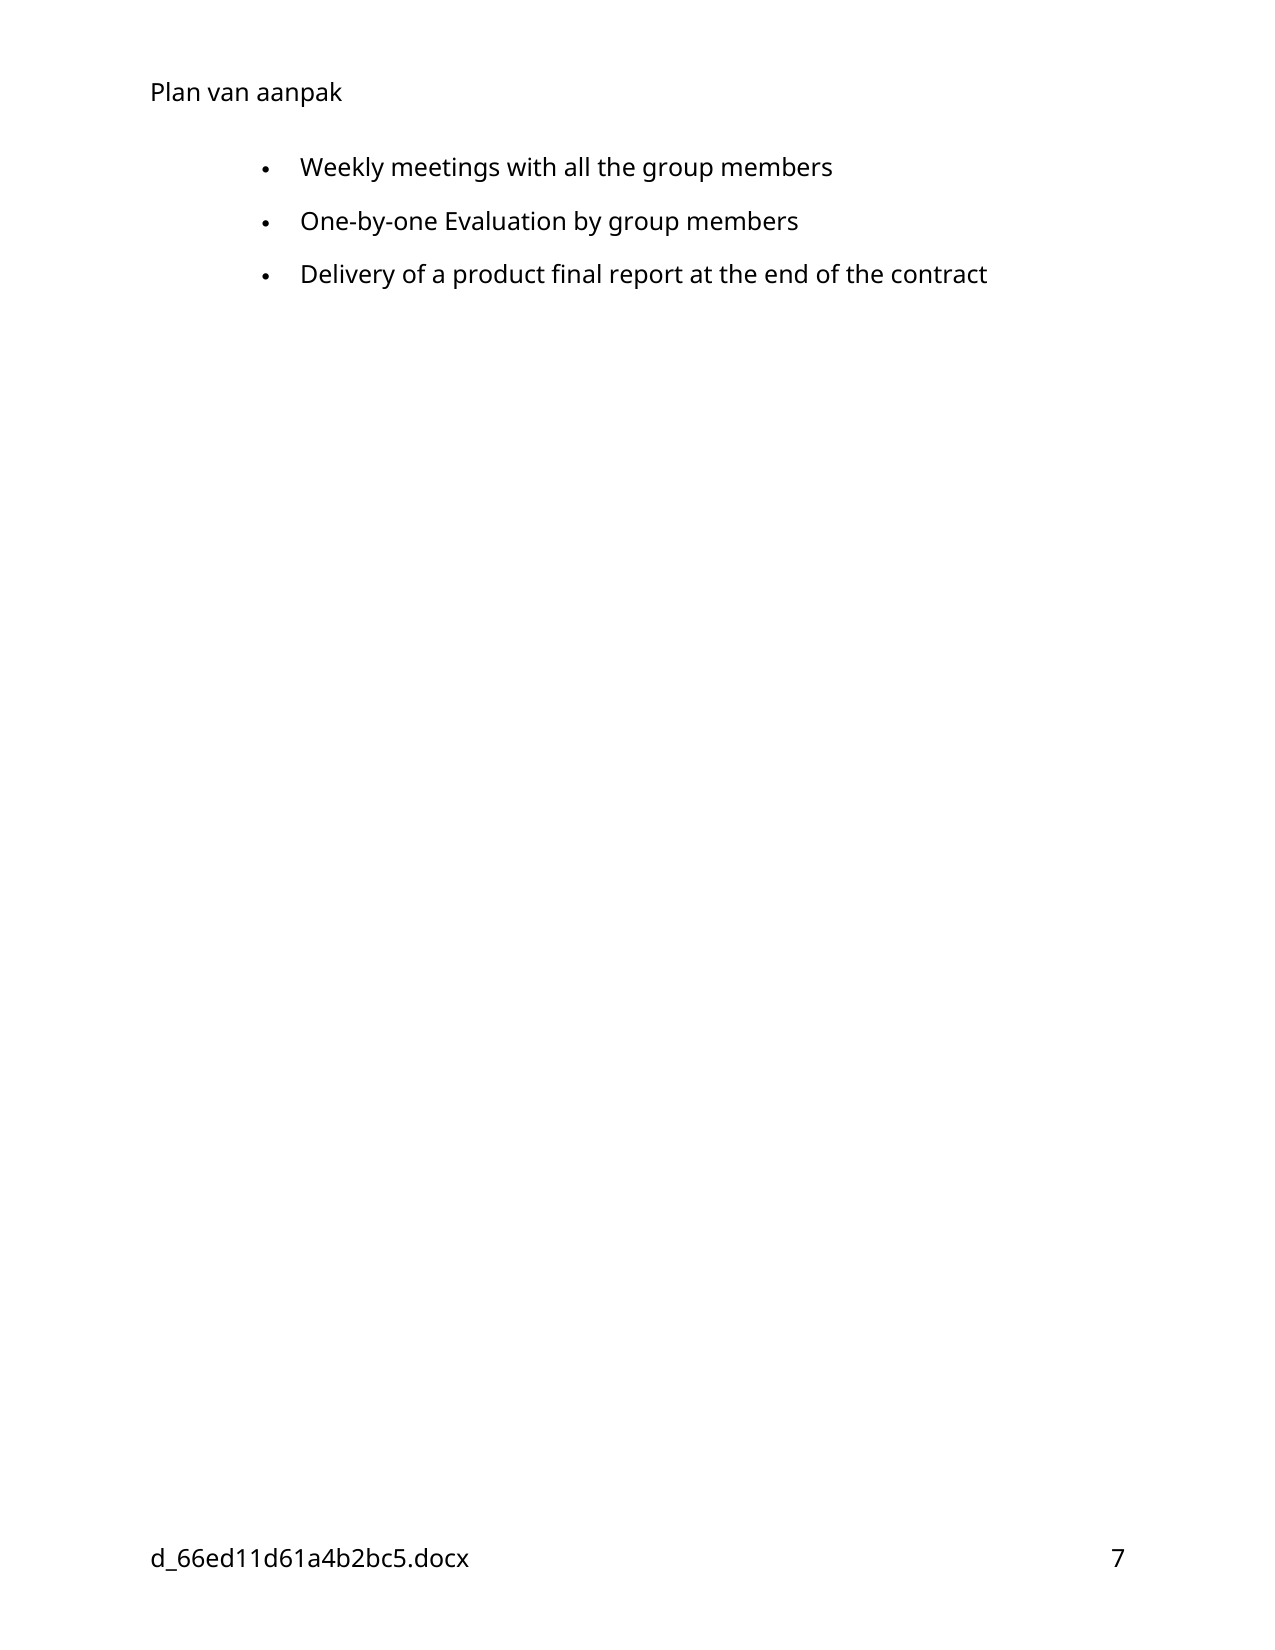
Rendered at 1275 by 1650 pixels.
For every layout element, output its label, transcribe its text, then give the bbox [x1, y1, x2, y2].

list Weekly meetings with all the group members [262, 150, 1125, 184]
list One-by-one Evaluation by group members [262, 203, 1125, 237]
list Delivery of a product final report at the end of the contract [262, 257, 1125, 291]
